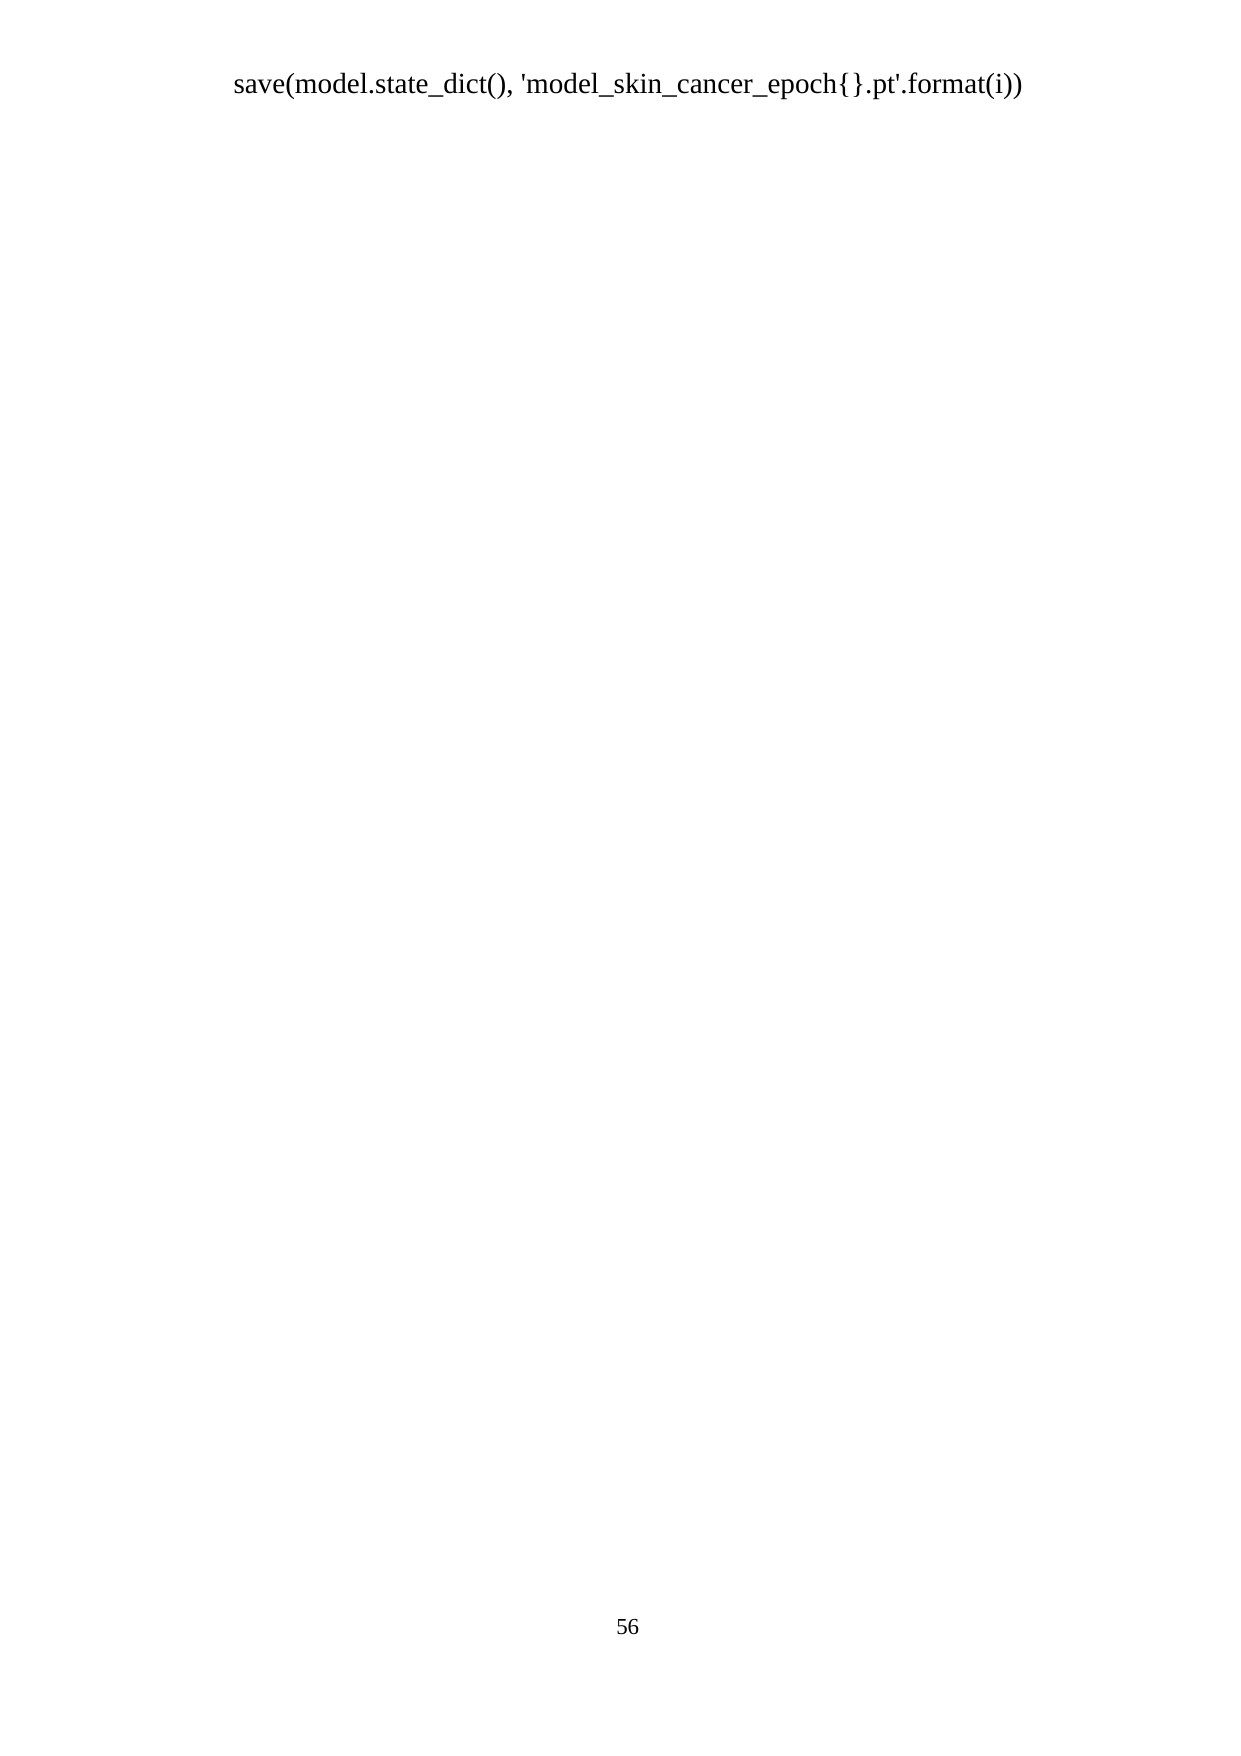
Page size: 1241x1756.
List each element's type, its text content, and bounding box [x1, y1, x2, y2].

list save(model.state_dict(), 'model_skin_cancer_epoch{}.pt'.format(i)) [193, 67, 1171, 100]
